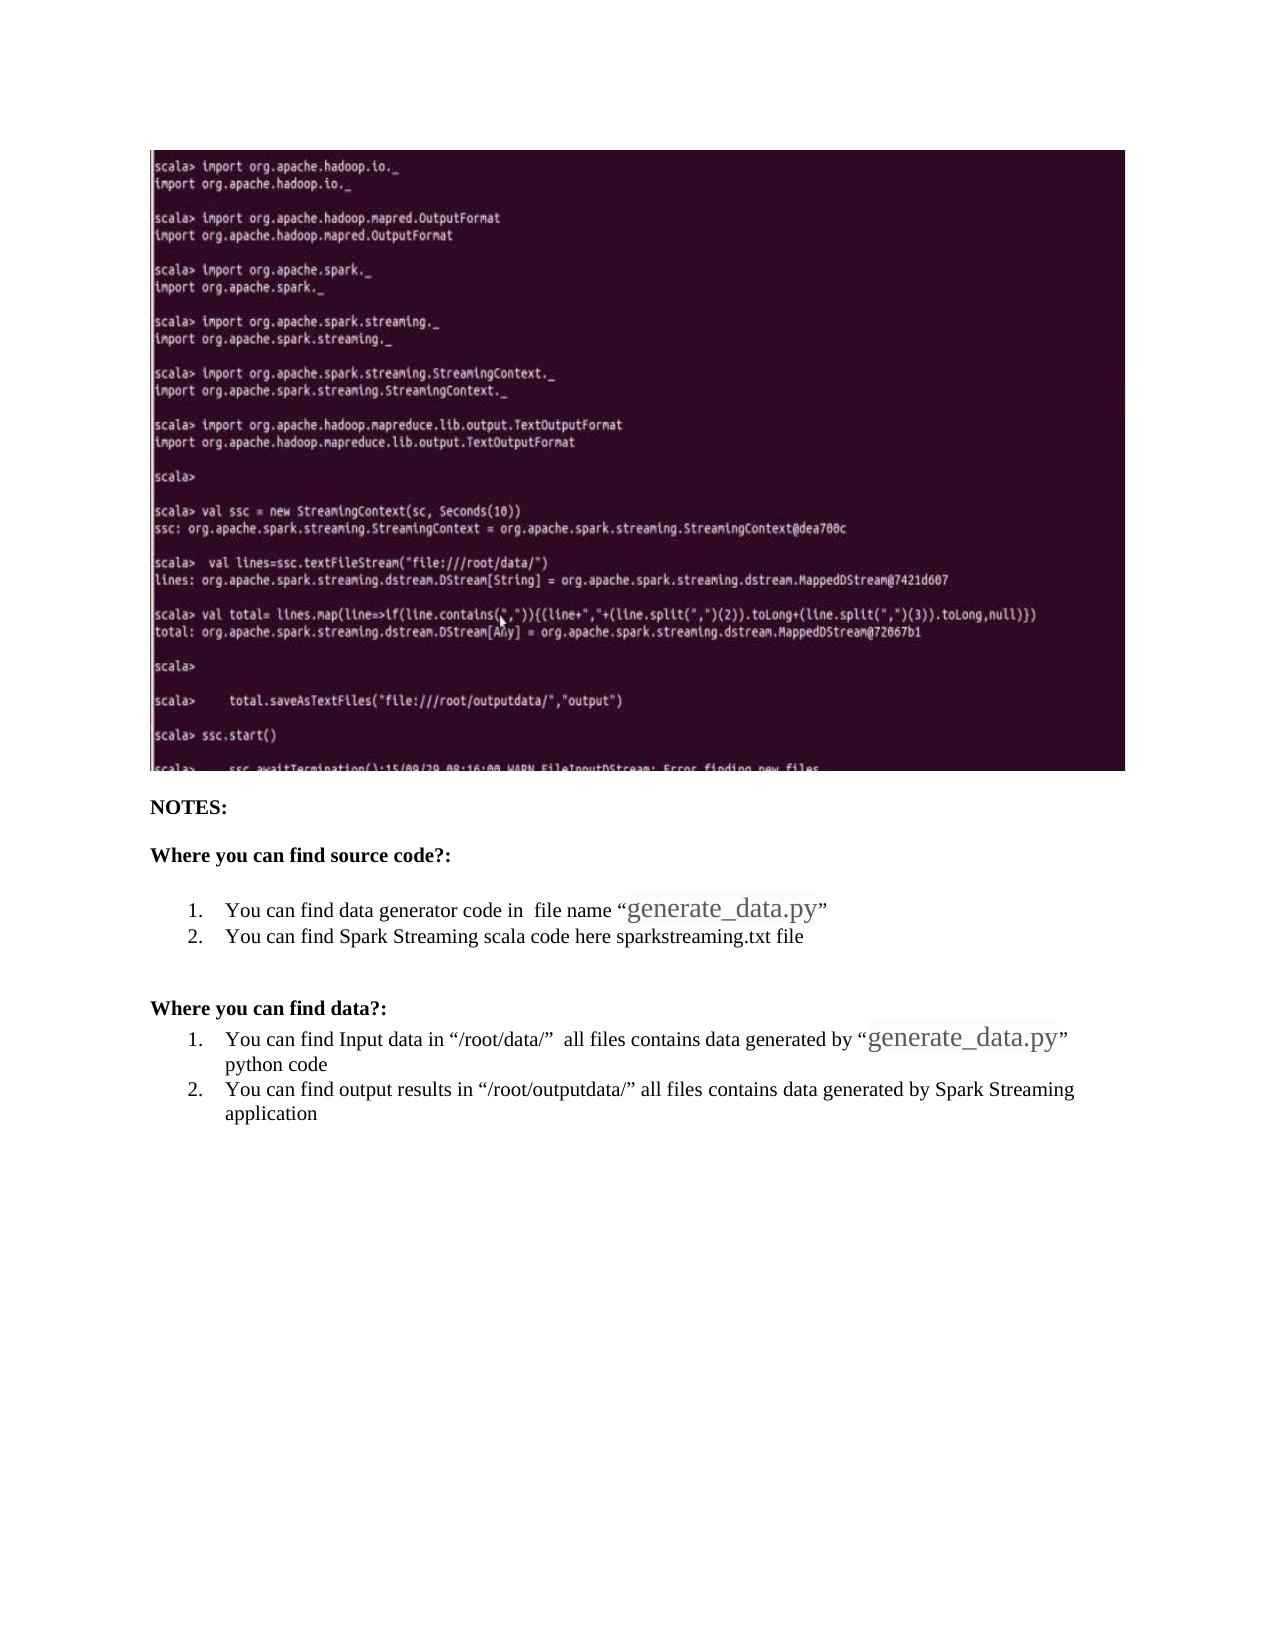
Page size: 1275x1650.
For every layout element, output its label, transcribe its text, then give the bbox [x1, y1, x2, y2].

text NOTES: [150, 795, 1125, 819]
picture [150, 150, 1125, 771]
text Where you can find source code?: [150, 843, 1125, 867]
list You can find Input data in “/root/data/” all files contains data generated by “generate_data.py” python code [187, 1020, 1125, 1076]
list You can find data generator code in file name “generate_data.py” [187, 891, 627, 924]
list You can find output results in “/root/outputdata/” all files contains data generated by Spark Streaming application [187, 1076, 1125, 1124]
text Where you can find data?: [150, 996, 1125, 1020]
list You can find data generator code in file name “generate_data.py” [818, 891, 1125, 924]
list You can find Spark Streaming scala code here sparkstreaming.txt file [187, 924, 1125, 948]
